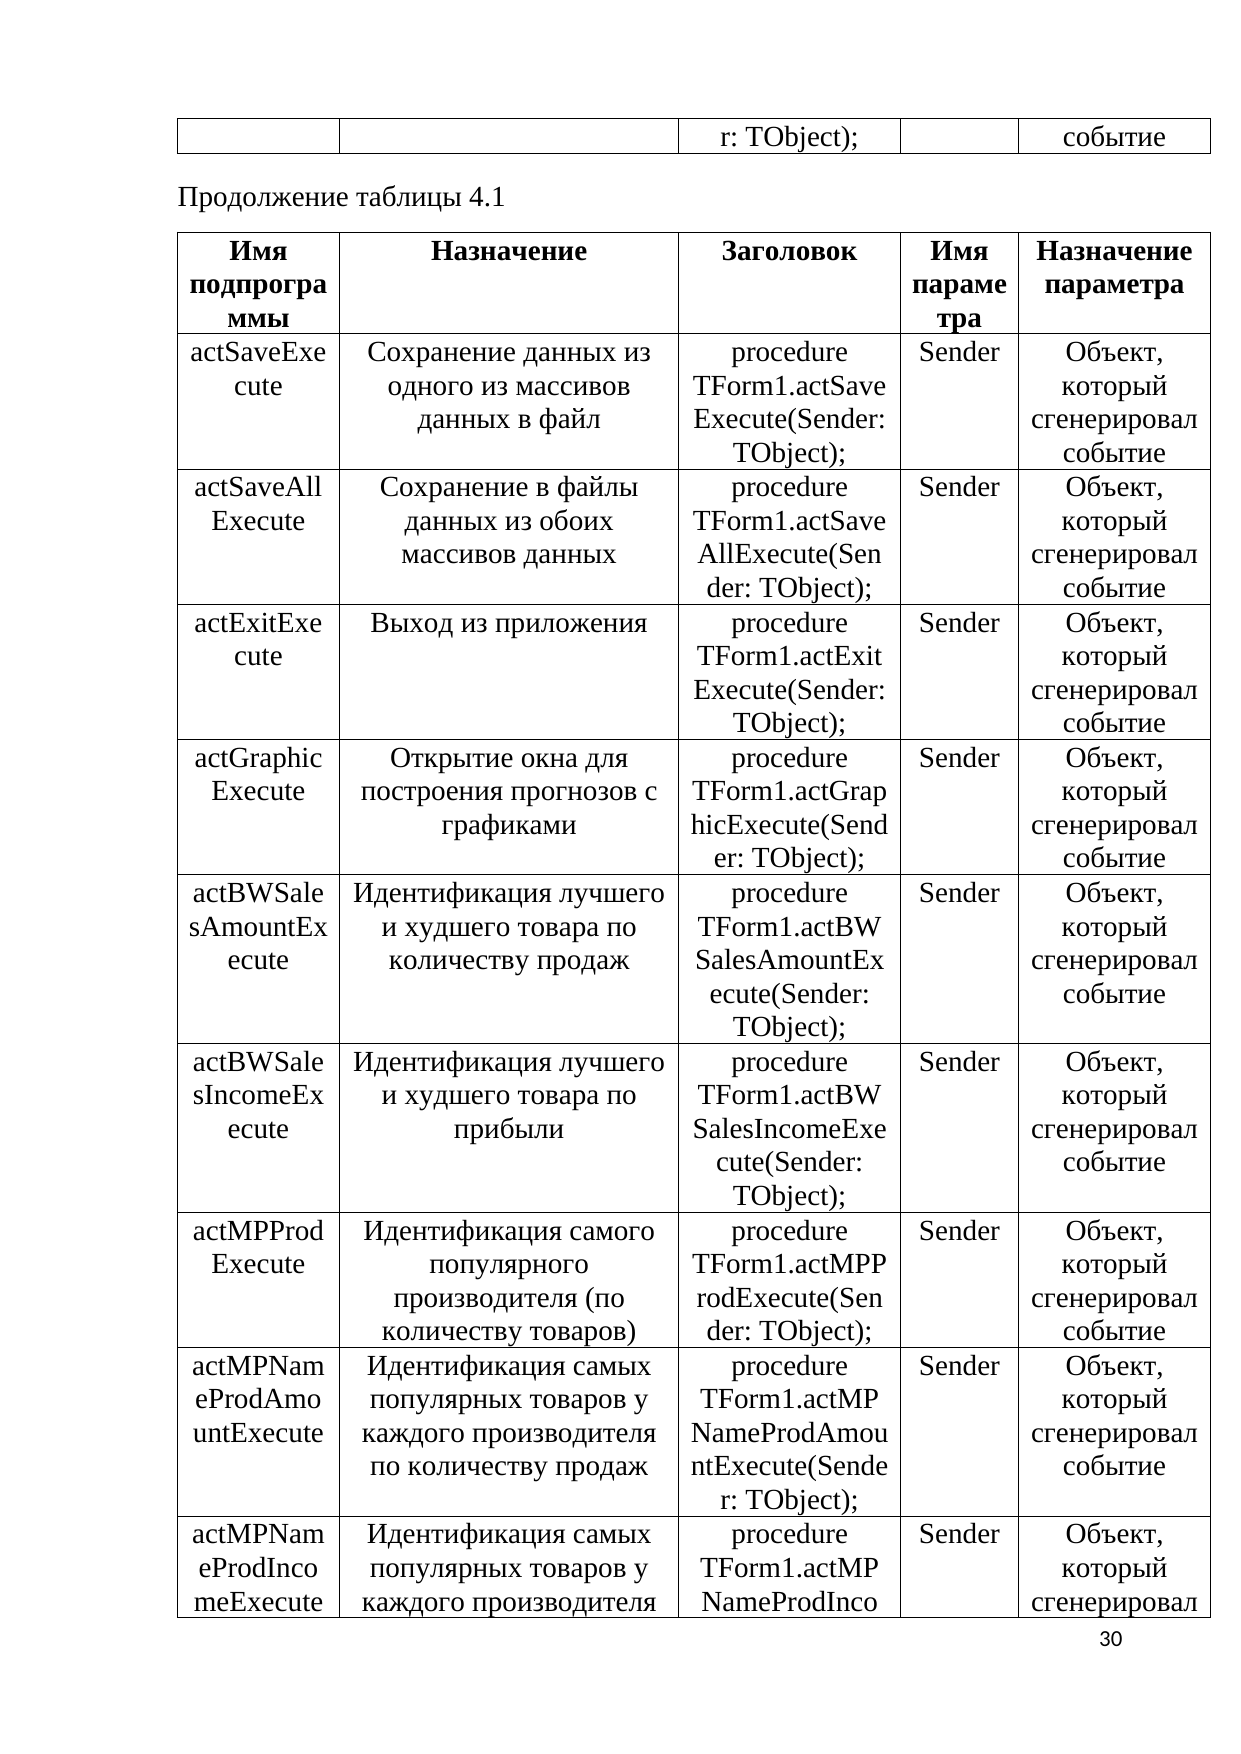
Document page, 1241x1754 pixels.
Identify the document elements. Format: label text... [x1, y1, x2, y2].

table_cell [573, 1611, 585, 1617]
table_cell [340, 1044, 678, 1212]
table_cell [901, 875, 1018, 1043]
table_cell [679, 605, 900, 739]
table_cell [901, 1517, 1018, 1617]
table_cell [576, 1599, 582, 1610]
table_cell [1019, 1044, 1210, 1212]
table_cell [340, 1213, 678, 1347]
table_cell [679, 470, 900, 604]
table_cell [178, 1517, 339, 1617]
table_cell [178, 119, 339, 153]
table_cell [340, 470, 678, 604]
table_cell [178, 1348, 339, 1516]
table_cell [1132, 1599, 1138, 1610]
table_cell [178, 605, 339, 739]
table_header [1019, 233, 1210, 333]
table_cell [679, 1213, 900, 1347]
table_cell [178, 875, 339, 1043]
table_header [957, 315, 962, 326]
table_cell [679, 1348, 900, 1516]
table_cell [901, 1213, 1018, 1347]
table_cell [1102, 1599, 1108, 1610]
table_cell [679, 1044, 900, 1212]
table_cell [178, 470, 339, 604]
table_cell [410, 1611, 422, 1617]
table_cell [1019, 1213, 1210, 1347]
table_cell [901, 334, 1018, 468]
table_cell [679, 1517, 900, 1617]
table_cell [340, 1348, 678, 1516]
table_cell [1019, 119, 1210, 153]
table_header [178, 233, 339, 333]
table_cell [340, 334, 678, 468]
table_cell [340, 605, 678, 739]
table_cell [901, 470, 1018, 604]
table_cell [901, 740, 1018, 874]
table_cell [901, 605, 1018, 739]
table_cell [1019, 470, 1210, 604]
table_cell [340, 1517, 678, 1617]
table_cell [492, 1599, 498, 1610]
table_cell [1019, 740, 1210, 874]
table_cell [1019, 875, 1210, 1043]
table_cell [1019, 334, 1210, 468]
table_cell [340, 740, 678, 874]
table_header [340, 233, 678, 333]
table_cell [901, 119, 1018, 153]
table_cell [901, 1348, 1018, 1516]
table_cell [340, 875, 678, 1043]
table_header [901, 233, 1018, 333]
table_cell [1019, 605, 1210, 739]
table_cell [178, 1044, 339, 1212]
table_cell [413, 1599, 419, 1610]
list Продолжение таблицы 4.1 [177, 179, 1122, 212]
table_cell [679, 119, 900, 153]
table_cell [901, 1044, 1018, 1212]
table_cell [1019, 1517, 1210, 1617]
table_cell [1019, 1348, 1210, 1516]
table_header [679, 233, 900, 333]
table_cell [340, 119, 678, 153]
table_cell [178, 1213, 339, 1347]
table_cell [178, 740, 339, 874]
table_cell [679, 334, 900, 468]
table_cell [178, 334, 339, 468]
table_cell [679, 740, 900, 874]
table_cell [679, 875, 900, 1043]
